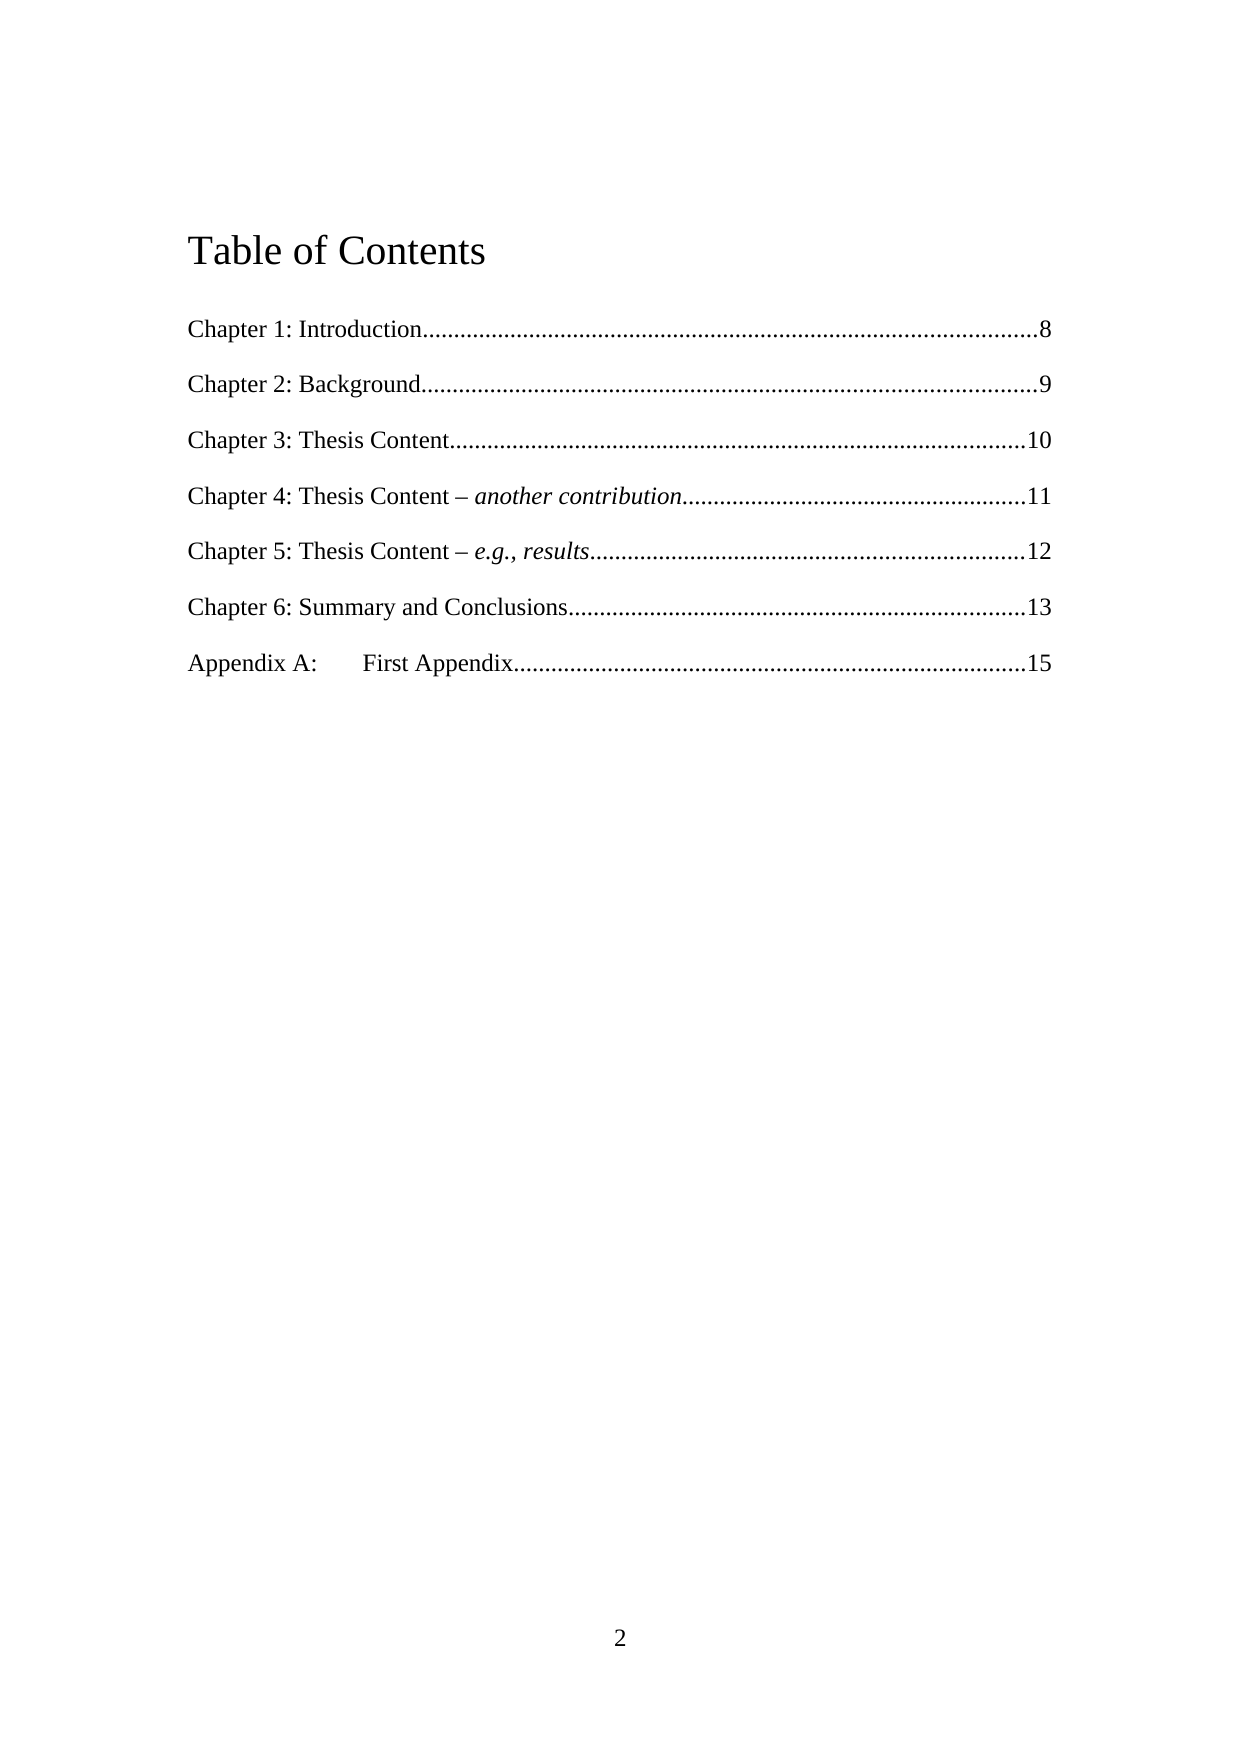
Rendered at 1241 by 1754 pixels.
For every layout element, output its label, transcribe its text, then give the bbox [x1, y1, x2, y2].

text Chapter 3: Thesis Content 10 [187, 425, 1053, 454]
text Chapter 2: Background 9 [187, 369, 1053, 398]
subtitle Table of Contents [187, 225, 1053, 273]
text Chapter 6: Summary and Conclusions 13 [187, 592, 1053, 621]
text Appendix A: First Appendix 15 [187, 648, 1053, 676]
text Chapter 1: Introduction 8 [187, 314, 1053, 343]
text Chapter 4: Thesis Content – another contribution 11 [187, 481, 1053, 509]
text Chapter 5: Thesis Content – e.g., results 12 [187, 536, 1053, 565]
